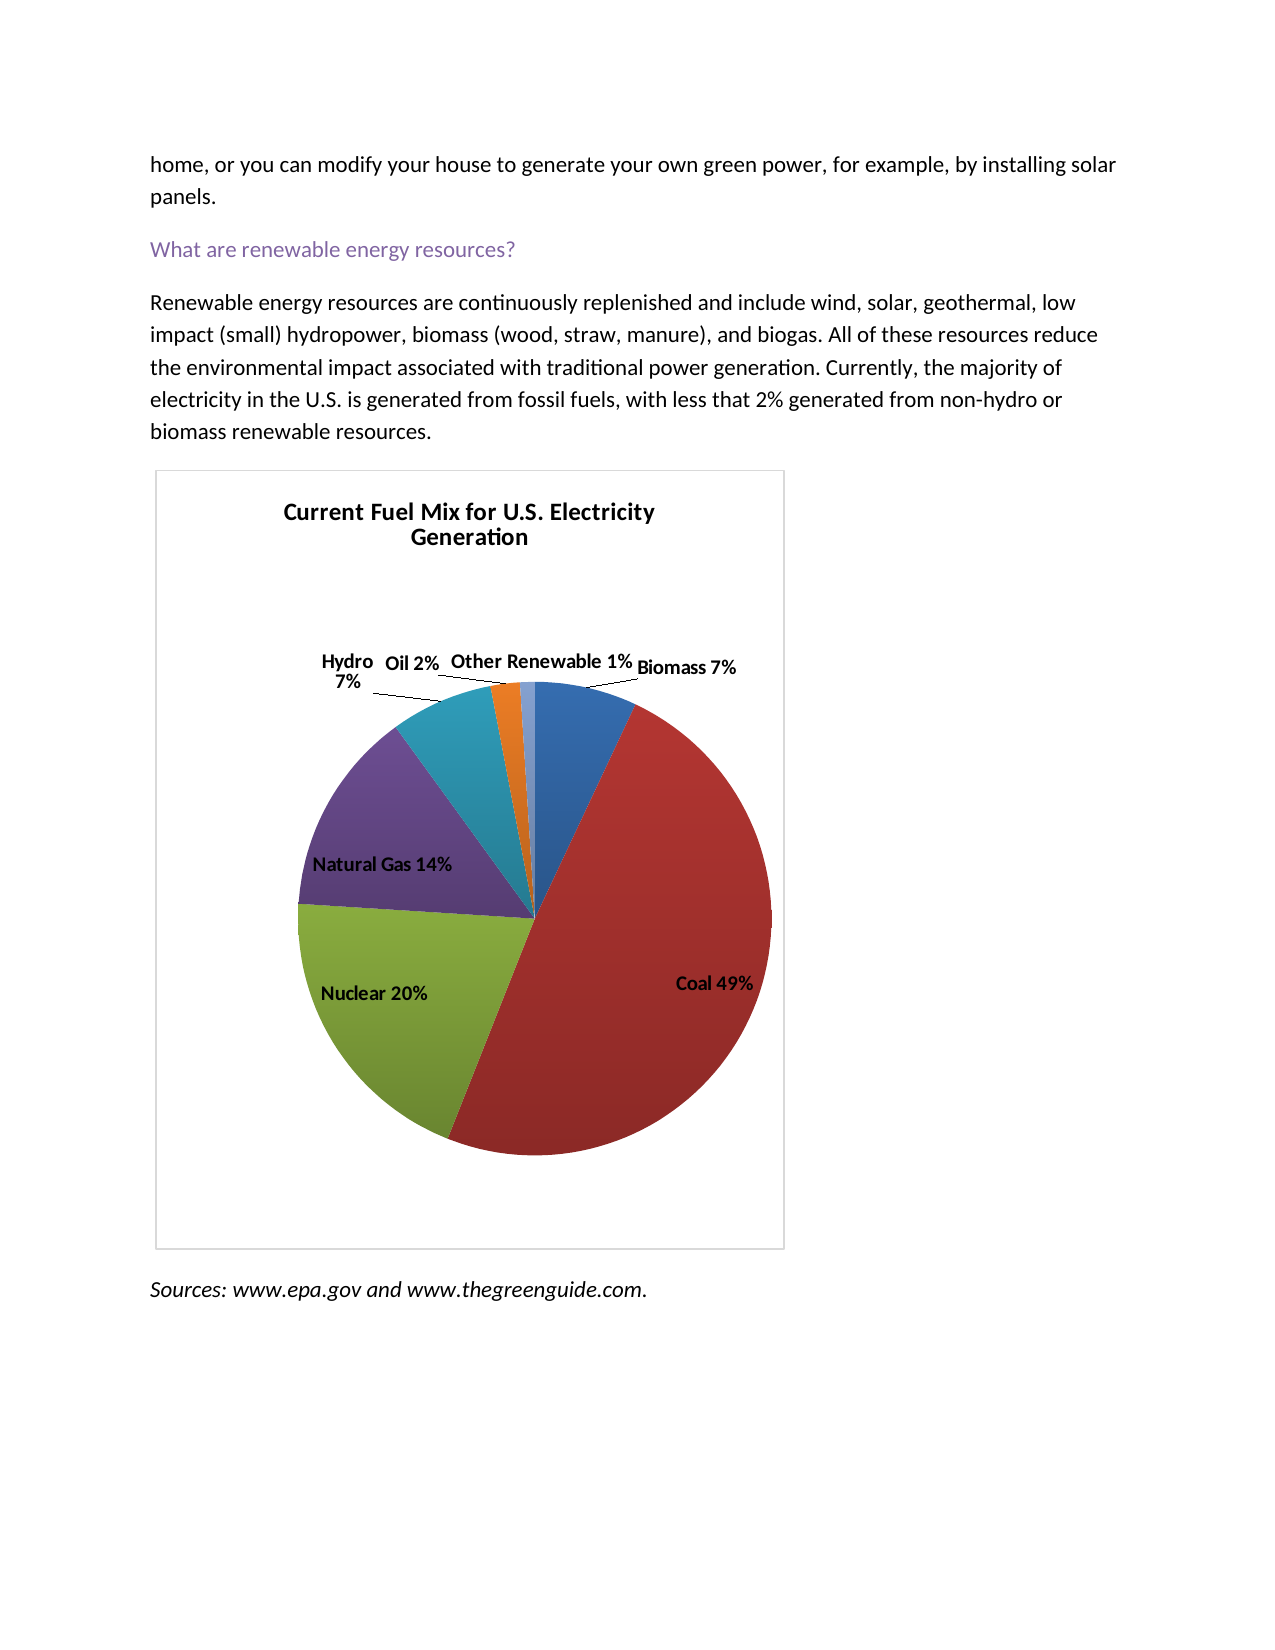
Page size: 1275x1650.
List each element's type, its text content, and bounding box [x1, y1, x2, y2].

text What are renewable energy resources? [150, 235, 1125, 263]
text Sources: www.epa.gov and www.thegreenguide.com. [150, 1275, 1125, 1303]
text Renewable energy resources are continuously replenished and include wind, solar, geothermal, low impact (small) hydropower, biomass (wood, straw, manure), and biogas. All of these resources reduce the environmental impact associated with traditional power generation. Currently, the majority of electricity in the U.S. is generated from fossil fuels, with less that 2% generated from non-hydro or biomass renewable resources. [150, 288, 1125, 445]
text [150, 150, 1125, 210]
